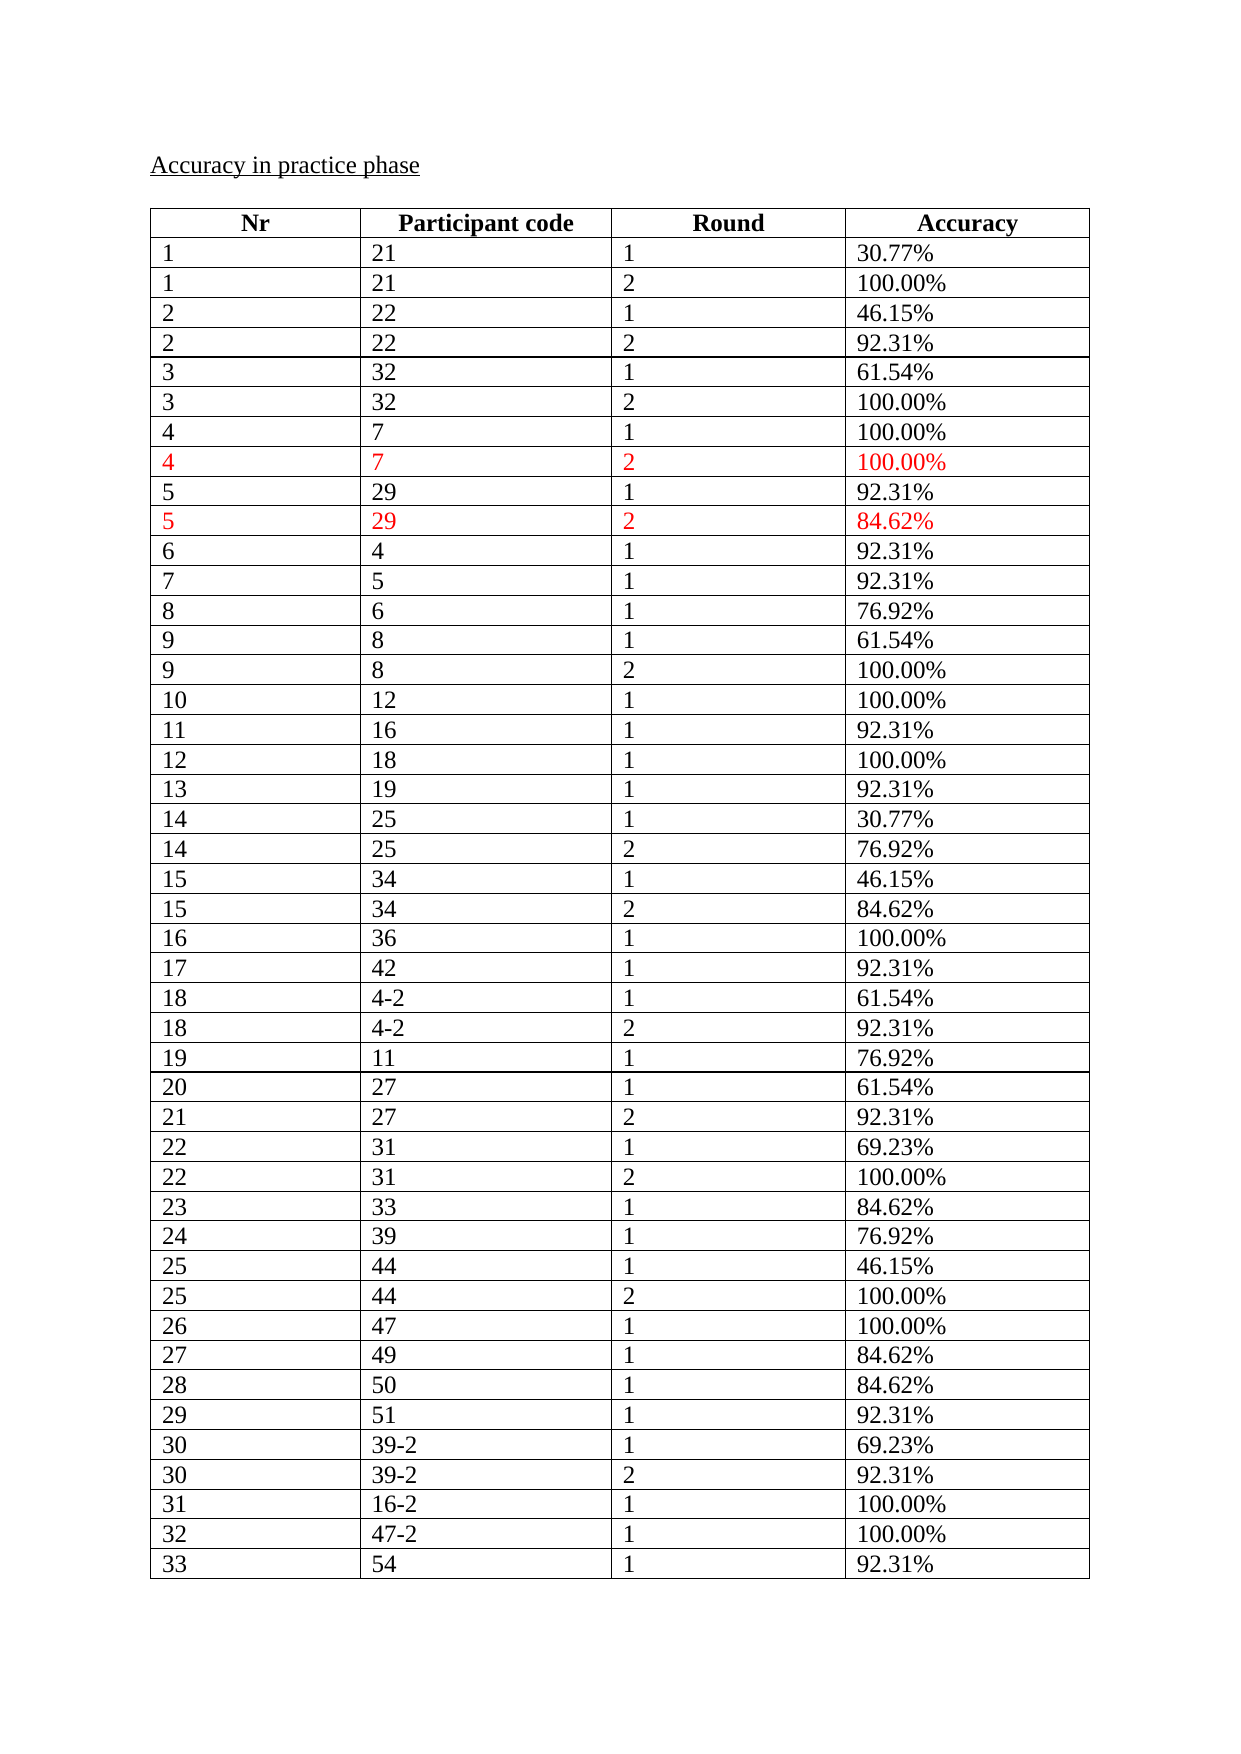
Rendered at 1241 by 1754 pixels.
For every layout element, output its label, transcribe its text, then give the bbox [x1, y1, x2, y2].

table_cell 2 [612, 834, 845, 863]
table_cell 34 [361, 864, 611, 893]
table_cell 33 [151, 1549, 360, 1578]
table_cell 39-2 [361, 1430, 611, 1459]
table_cell 12 [361, 685, 611, 714]
table_cell 22 [361, 328, 611, 356]
table_cell 9 [151, 655, 360, 684]
table_header Participant code [361, 209, 611, 237]
table_cell 4 [151, 417, 360, 446]
table_cell 23 [151, 1192, 360, 1220]
table_cell 32 [361, 387, 611, 416]
table_cell 1 [151, 238, 360, 267]
table_cell 12 [151, 745, 360, 773]
table_cell 6 [361, 596, 611, 624]
table_cell 1 [612, 745, 845, 773]
table_cell 24 [151, 1221, 360, 1250]
table_cell 22 [151, 1162, 360, 1191]
table_cell 2 [612, 1460, 845, 1488]
table_cell 31 [151, 1490, 360, 1518]
table_cell 100.00% [846, 417, 1089, 446]
table_cell 42 [361, 953, 611, 982]
table_cell 32 [151, 1519, 360, 1548]
table_cell 1 [612, 804, 845, 833]
table_cell 92.31% [846, 328, 1089, 356]
table_cell 22 [151, 1132, 360, 1161]
table_cell 1 [151, 268, 360, 297]
table_cell 26 [151, 1311, 360, 1339]
table_cell 100.00% [846, 268, 1089, 297]
table_cell 4-2 [361, 983, 611, 1012]
table_cell 50 [361, 1370, 611, 1399]
table_cell 5 [361, 566, 611, 595]
table_cell 1 [612, 358, 845, 386]
table_cell 39-2 [361, 1460, 611, 1488]
table_cell 11 [361, 1043, 611, 1071]
table_cell 1 [612, 1192, 845, 1220]
table_cell 84.62% [846, 894, 1089, 922]
table_cell 10 [151, 685, 360, 714]
table_cell 1 [612, 477, 845, 505]
table_cell 2 [612, 328, 845, 356]
table_cell 2 [151, 328, 360, 356]
table_cell 100.00% [846, 685, 1089, 714]
table_cell 27 [361, 1073, 611, 1101]
table_cell 1 [612, 1370, 845, 1399]
table_cell 46.15% [846, 1251, 1089, 1280]
table_cell 8 [151, 596, 360, 624]
table_cell 1 [612, 864, 845, 893]
table_header Nr [151, 209, 360, 237]
table_cell 92.31% [846, 953, 1089, 982]
table_cell 2 [612, 268, 845, 297]
table_cell 1 [612, 596, 845, 624]
table_cell 21 [361, 238, 611, 267]
table_cell 18 [361, 745, 611, 773]
table_cell 100.00% [846, 387, 1089, 416]
table_header Accuracy [846, 209, 1089, 237]
table_cell 39 [361, 1221, 611, 1250]
table_cell 21 [361, 268, 611, 297]
table_cell 7 [361, 447, 611, 476]
table_header Round [612, 209, 845, 237]
table_cell 30.77% [846, 804, 1089, 833]
table_cell 6 [151, 536, 360, 565]
table_cell 19 [361, 775, 611, 803]
table_cell 44 [361, 1251, 611, 1280]
table_cell 49 [361, 1341, 611, 1369]
table_cell 21 [151, 1102, 360, 1131]
table_cell 15 [151, 864, 360, 893]
table_cell 30 [151, 1460, 360, 1488]
table_cell 92.31% [846, 566, 1089, 595]
table_cell 7 [361, 417, 611, 446]
table_cell 36 [361, 924, 611, 952]
table_cell 34 [361, 894, 611, 922]
table_cell 100.00% [846, 1162, 1089, 1191]
table_cell 18 [151, 1013, 360, 1042]
table_cell 28 [151, 1370, 360, 1399]
table_cell 1 [612, 1549, 845, 1578]
table_cell 47-2 [361, 1519, 611, 1548]
table_cell 16 [361, 715, 611, 744]
table_cell 2 [151, 298, 360, 327]
table_cell 31 [361, 1162, 611, 1191]
table_cell 54 [361, 1549, 611, 1578]
table_cell 92.31% [846, 715, 1089, 744]
table_cell 1 [612, 924, 845, 952]
table_cell 2 [612, 894, 845, 922]
table_cell 92.31% [846, 1400, 1089, 1429]
table_cell 14 [151, 834, 360, 863]
table_cell 69.23% [846, 1132, 1089, 1161]
table_cell 2 [612, 1162, 845, 1191]
table_cell 1 [612, 1073, 845, 1101]
table_cell 61.54% [846, 358, 1089, 386]
table_cell 1 [612, 238, 845, 267]
table_cell 3 [151, 387, 360, 416]
table_cell 100.00% [846, 745, 1089, 773]
table_cell 76.92% [846, 596, 1089, 624]
table_cell 25 [151, 1281, 360, 1310]
table_cell 1 [612, 953, 845, 982]
table_cell 25 [151, 1251, 360, 1280]
table_cell 11 [151, 715, 360, 744]
table_cell 2 [612, 387, 845, 416]
table_cell 100.00% [846, 1519, 1089, 1548]
table_cell 76.92% [846, 1221, 1089, 1250]
table_cell 32 [361, 358, 611, 386]
table_cell 100.00% [846, 447, 1089, 476]
table_cell 3 [151, 358, 360, 386]
table_cell 29 [151, 1400, 360, 1429]
table_cell 1 [612, 1430, 845, 1459]
table_cell 13 [151, 775, 360, 803]
table_cell 20 [151, 1073, 360, 1101]
table_cell 44 [361, 1281, 611, 1310]
table_cell 4 [151, 447, 360, 476]
table_cell 1 [612, 536, 845, 565]
table_cell 92.31% [846, 1013, 1089, 1042]
table_cell 15 [151, 894, 360, 922]
table_cell 1 [612, 1311, 845, 1339]
table_cell 27 [361, 1102, 611, 1131]
table_cell 76.92% [846, 1043, 1089, 1071]
table_cell 51 [361, 1400, 611, 1429]
table_cell 5 [151, 506, 360, 535]
table_cell 1 [612, 1221, 845, 1250]
table_cell 76.92% [846, 834, 1089, 863]
table_cell 1 [612, 626, 845, 654]
table_cell 100.00% [846, 1281, 1089, 1310]
table_cell 17 [151, 953, 360, 982]
table_cell 2 [612, 1102, 845, 1131]
table_cell 92.31% [846, 1549, 1089, 1578]
table_cell 1 [612, 1490, 845, 1518]
table_cell 84.62% [846, 506, 1089, 535]
table_cell 7 [151, 566, 360, 595]
table_cell 46.15% [846, 864, 1089, 893]
table_cell 1 [612, 1251, 845, 1280]
table_cell 47 [361, 1311, 611, 1339]
table_cell 69.23% [846, 1430, 1089, 1459]
table_cell 8 [361, 655, 611, 684]
table_cell 1 [612, 1043, 845, 1071]
table_cell 1 [612, 1341, 845, 1369]
table_cell 16-2 [361, 1490, 611, 1518]
table_cell 100.00% [846, 655, 1089, 684]
table_cell 100.00% [846, 1490, 1089, 1518]
table_cell 1 [612, 1132, 845, 1161]
table_cell 1 [612, 983, 845, 1012]
table_cell 84.62% [846, 1341, 1089, 1369]
table_cell 1 [612, 566, 845, 595]
table_cell 4-2 [361, 1013, 611, 1042]
table_cell 29 [361, 477, 611, 505]
table_cell 92.31% [846, 536, 1089, 565]
table_cell 5 [151, 477, 360, 505]
table_cell 84.62% [846, 1192, 1089, 1220]
table_cell 22 [361, 298, 611, 327]
table_cell 1 [612, 685, 845, 714]
table_cell 61.54% [846, 1073, 1089, 1101]
table_cell 61.54% [846, 626, 1089, 654]
table_cell 1 [612, 417, 845, 446]
table_cell 2 [612, 655, 845, 684]
table_cell 25 [361, 804, 611, 833]
table_cell 1 [612, 298, 845, 327]
table_cell 92.31% [846, 1460, 1089, 1488]
table_cell 1 [612, 1400, 845, 1429]
table_cell 100.00% [846, 1311, 1089, 1339]
table_cell 1 [612, 1519, 845, 1548]
table_cell 92.31% [846, 1102, 1089, 1131]
table_cell 19 [151, 1043, 360, 1071]
table_cell 100.00% [846, 924, 1089, 952]
table_cell 92.31% [846, 477, 1089, 505]
table_cell 25 [361, 834, 611, 863]
table_cell 33 [361, 1192, 611, 1220]
table_cell 2 [612, 447, 845, 476]
table_cell 2 [612, 1281, 845, 1310]
table_cell 18 [151, 983, 360, 1012]
table_cell 30 [151, 1430, 360, 1459]
table_cell 46.15% [846, 298, 1089, 327]
table_cell 1 [612, 715, 845, 744]
table_cell 61.54% [846, 983, 1089, 1012]
table_cell 84.62% [846, 1370, 1089, 1399]
table_cell 16 [151, 924, 360, 952]
text Accuracy in practice phase [150, 150, 1090, 179]
table_cell 1 [612, 775, 845, 803]
table_cell 30.77% [846, 238, 1089, 267]
table_cell 2 [612, 1013, 845, 1042]
table_cell 14 [151, 804, 360, 833]
table_cell 9 [151, 626, 360, 654]
table_cell 29 [361, 506, 611, 535]
table_cell 92.31% [846, 775, 1089, 803]
table_cell 4 [361, 536, 611, 565]
table_cell 27 [151, 1341, 360, 1369]
table_cell 8 [361, 626, 611, 654]
table_cell 2 [612, 506, 845, 535]
table_cell 31 [361, 1132, 611, 1161]
